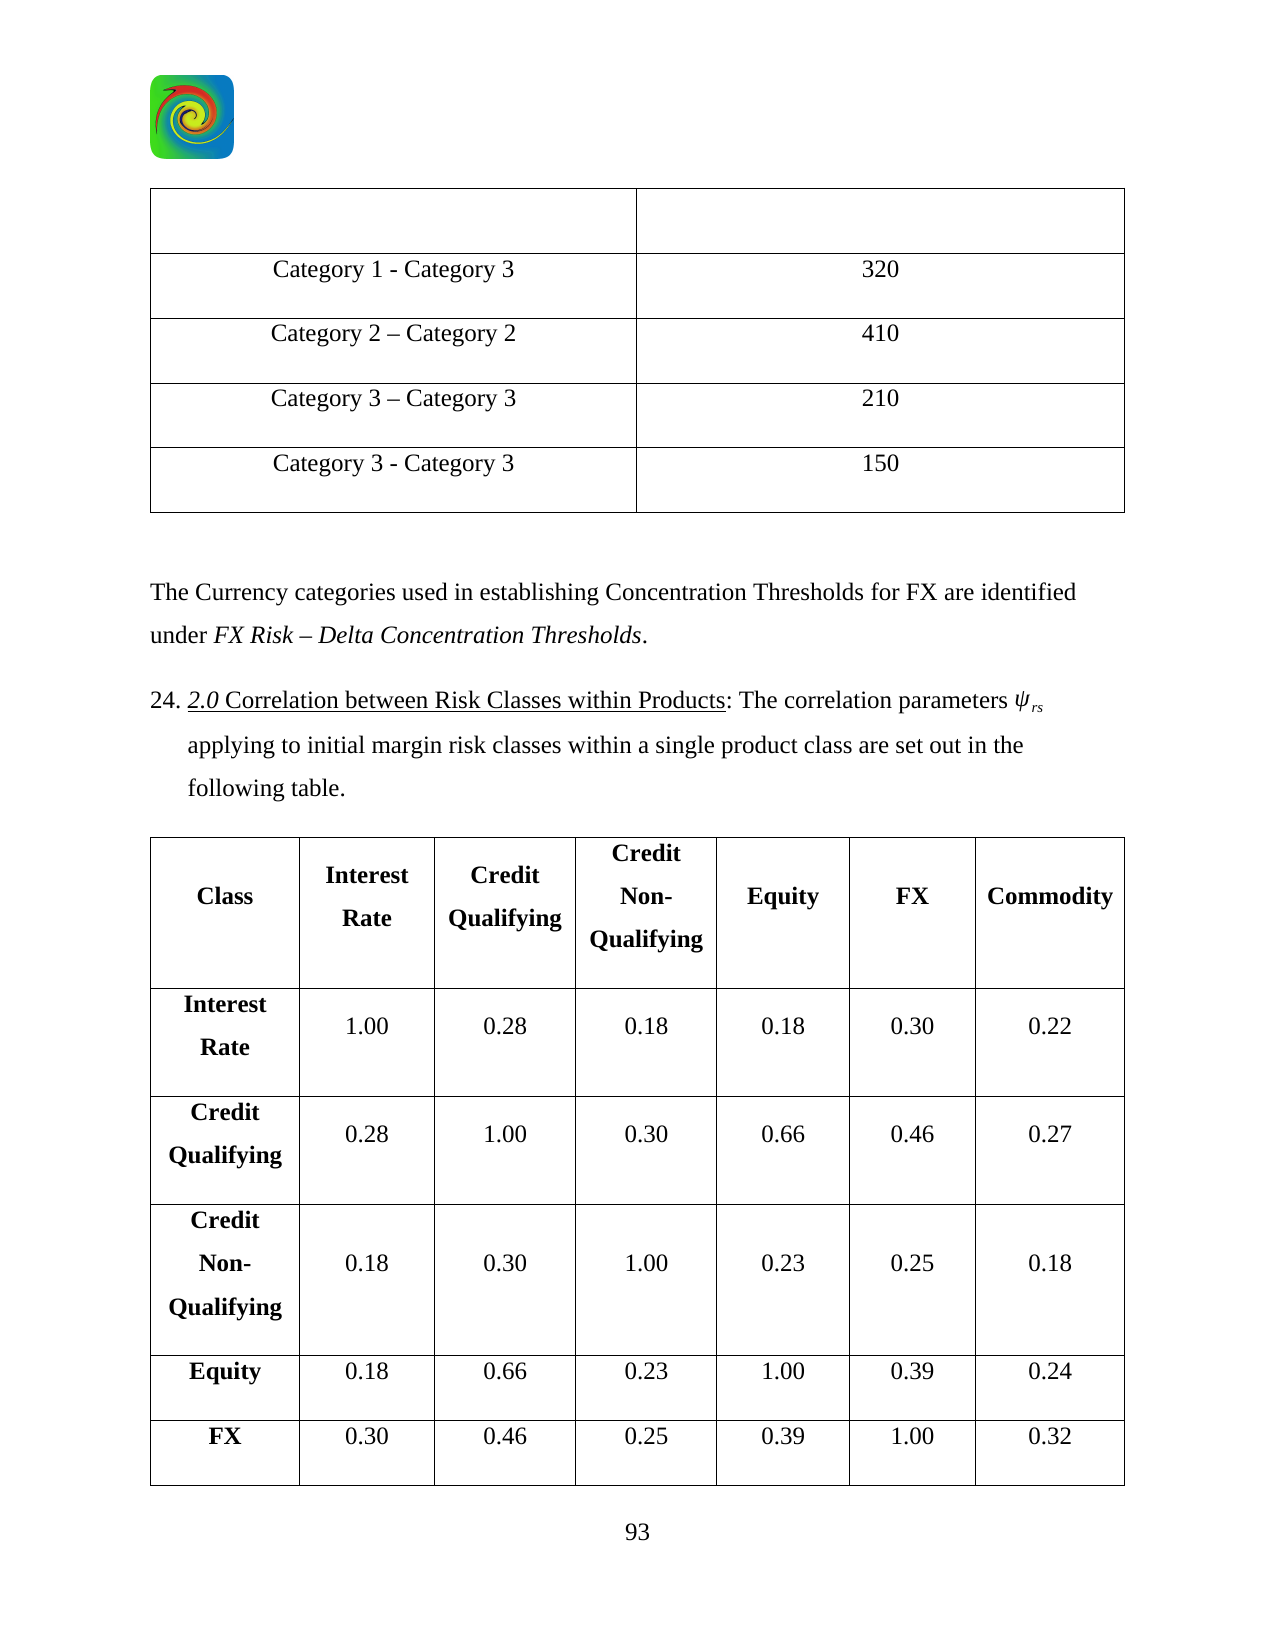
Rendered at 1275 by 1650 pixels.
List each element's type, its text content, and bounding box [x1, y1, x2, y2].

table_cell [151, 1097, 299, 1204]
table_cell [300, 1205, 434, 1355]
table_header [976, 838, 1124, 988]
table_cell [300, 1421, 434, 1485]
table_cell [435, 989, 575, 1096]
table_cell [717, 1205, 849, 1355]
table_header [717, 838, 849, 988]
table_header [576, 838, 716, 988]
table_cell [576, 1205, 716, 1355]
list 2.0 Correlation between Risk Classes within Products: The correlation parameters applying to initial margin risk classes within a single product class are set out in the following table. [150, 684, 1125, 802]
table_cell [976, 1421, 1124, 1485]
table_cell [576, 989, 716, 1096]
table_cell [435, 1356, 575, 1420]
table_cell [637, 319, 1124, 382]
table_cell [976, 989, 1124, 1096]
text The Currency categories used in establishing Concentration Thresholds for FX are identified under FX Risk – Delta Concentration Thresholds. [150, 577, 1125, 649]
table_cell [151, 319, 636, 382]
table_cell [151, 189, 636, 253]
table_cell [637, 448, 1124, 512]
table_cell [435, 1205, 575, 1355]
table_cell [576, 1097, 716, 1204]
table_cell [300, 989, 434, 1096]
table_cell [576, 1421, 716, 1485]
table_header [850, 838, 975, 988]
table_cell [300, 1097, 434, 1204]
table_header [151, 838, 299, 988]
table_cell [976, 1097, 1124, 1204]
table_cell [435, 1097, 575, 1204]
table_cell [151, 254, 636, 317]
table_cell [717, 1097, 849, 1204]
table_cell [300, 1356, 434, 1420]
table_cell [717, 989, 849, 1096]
picture [188, 75, 234, 159]
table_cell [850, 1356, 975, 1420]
picture [150, 75, 223, 159]
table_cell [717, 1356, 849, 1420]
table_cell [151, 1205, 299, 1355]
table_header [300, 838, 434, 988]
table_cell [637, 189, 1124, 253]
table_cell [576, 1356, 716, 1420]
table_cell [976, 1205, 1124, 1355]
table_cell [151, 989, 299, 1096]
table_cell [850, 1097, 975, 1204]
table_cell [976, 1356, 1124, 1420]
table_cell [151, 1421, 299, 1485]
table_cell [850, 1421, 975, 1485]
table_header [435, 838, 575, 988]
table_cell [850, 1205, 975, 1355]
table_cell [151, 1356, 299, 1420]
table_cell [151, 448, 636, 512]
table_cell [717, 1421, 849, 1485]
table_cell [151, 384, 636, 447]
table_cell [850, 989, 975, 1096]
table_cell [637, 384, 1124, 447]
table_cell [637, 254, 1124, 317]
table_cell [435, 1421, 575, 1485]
